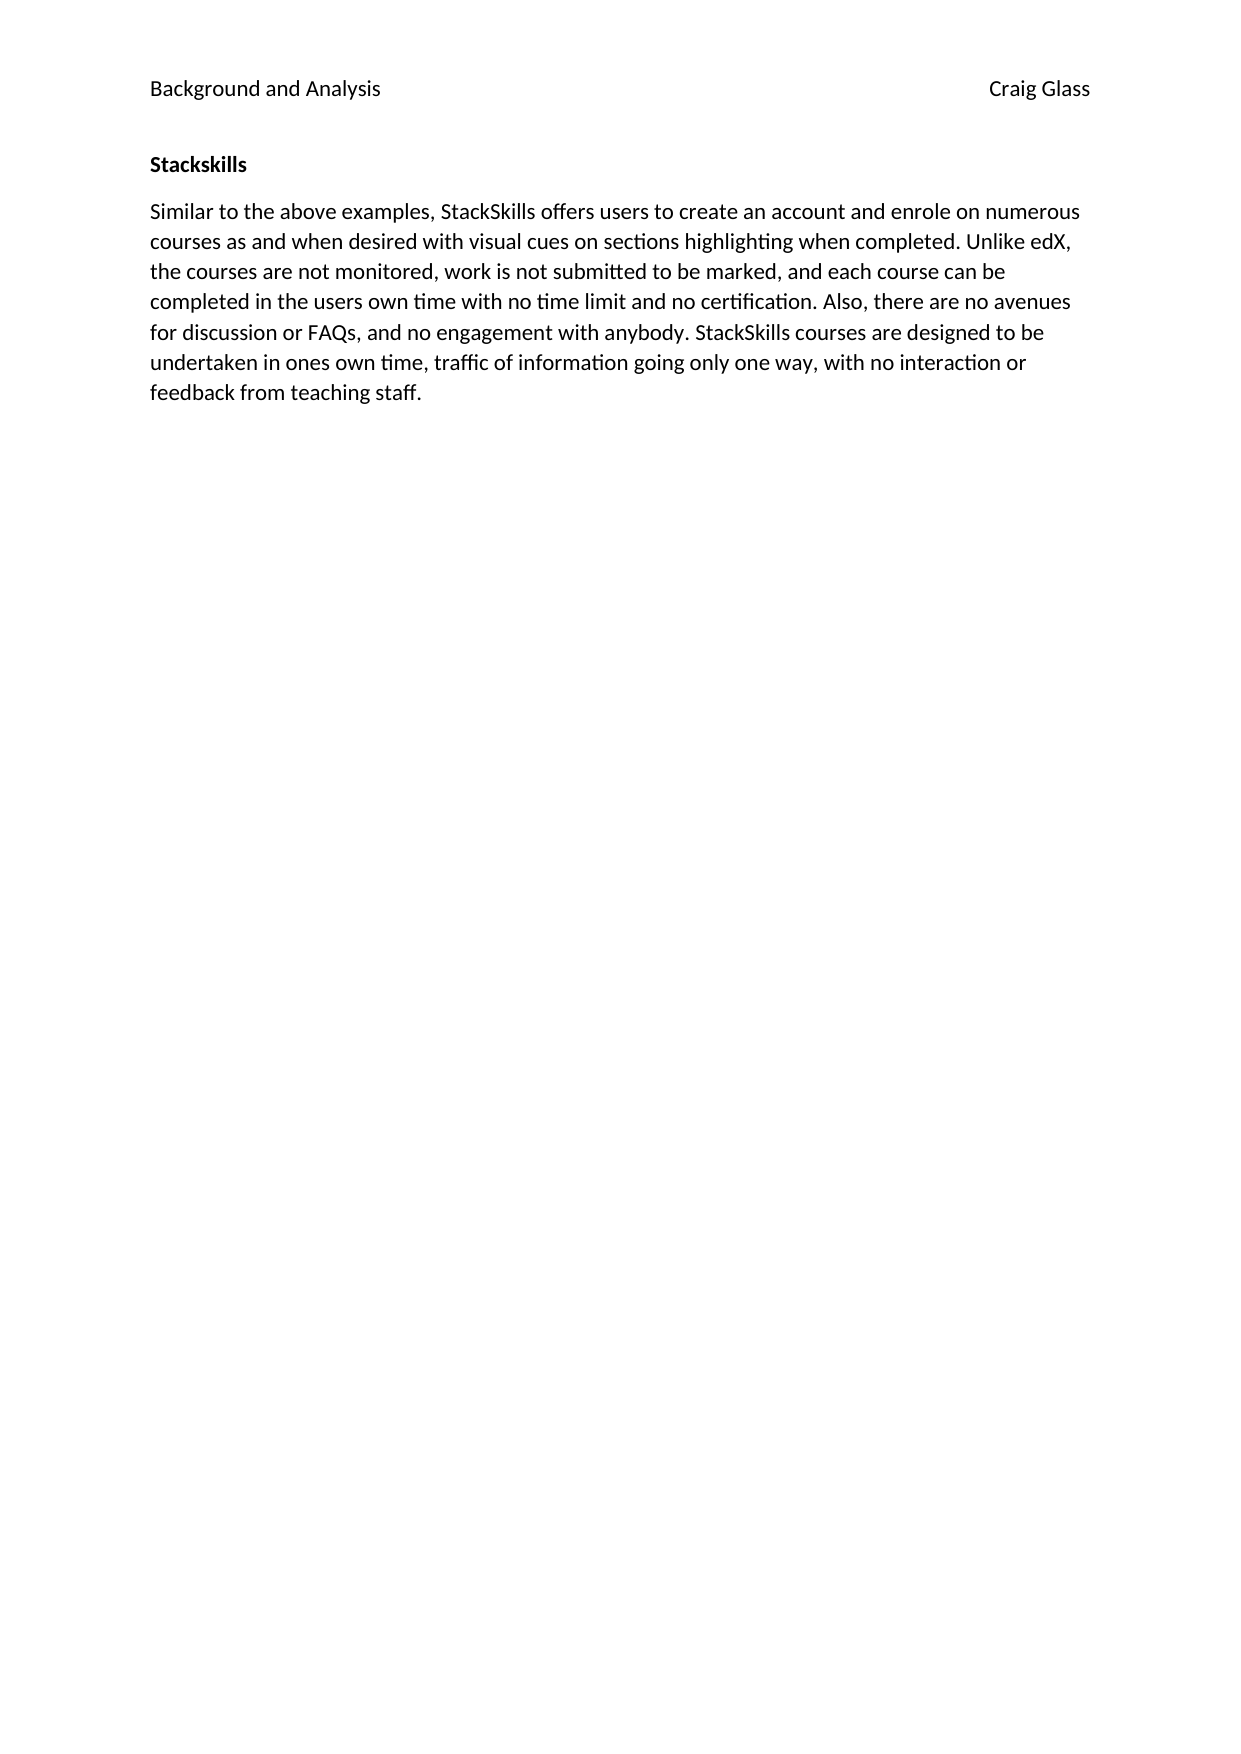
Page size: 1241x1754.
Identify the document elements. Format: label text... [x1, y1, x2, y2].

text Similar to the above examples, StackSkills offers users to create an account and enrole on numerous courses as and when desired with visual cues on sections highlighting when completed. Unlike edX, the courses are not monitored, work is not submitted to be marked, and each course can be completed in the users own time with no time limit and no certification. Also, there are no avenues for discussion or FAQs, and no engagement with anybody. StackSkills courses are designed to be undertaken in ones own time, traffic of information going only one way, with no interaction or feedback from teaching staff. [150, 197, 1090, 406]
text Stackskills [150, 150, 1090, 178]
